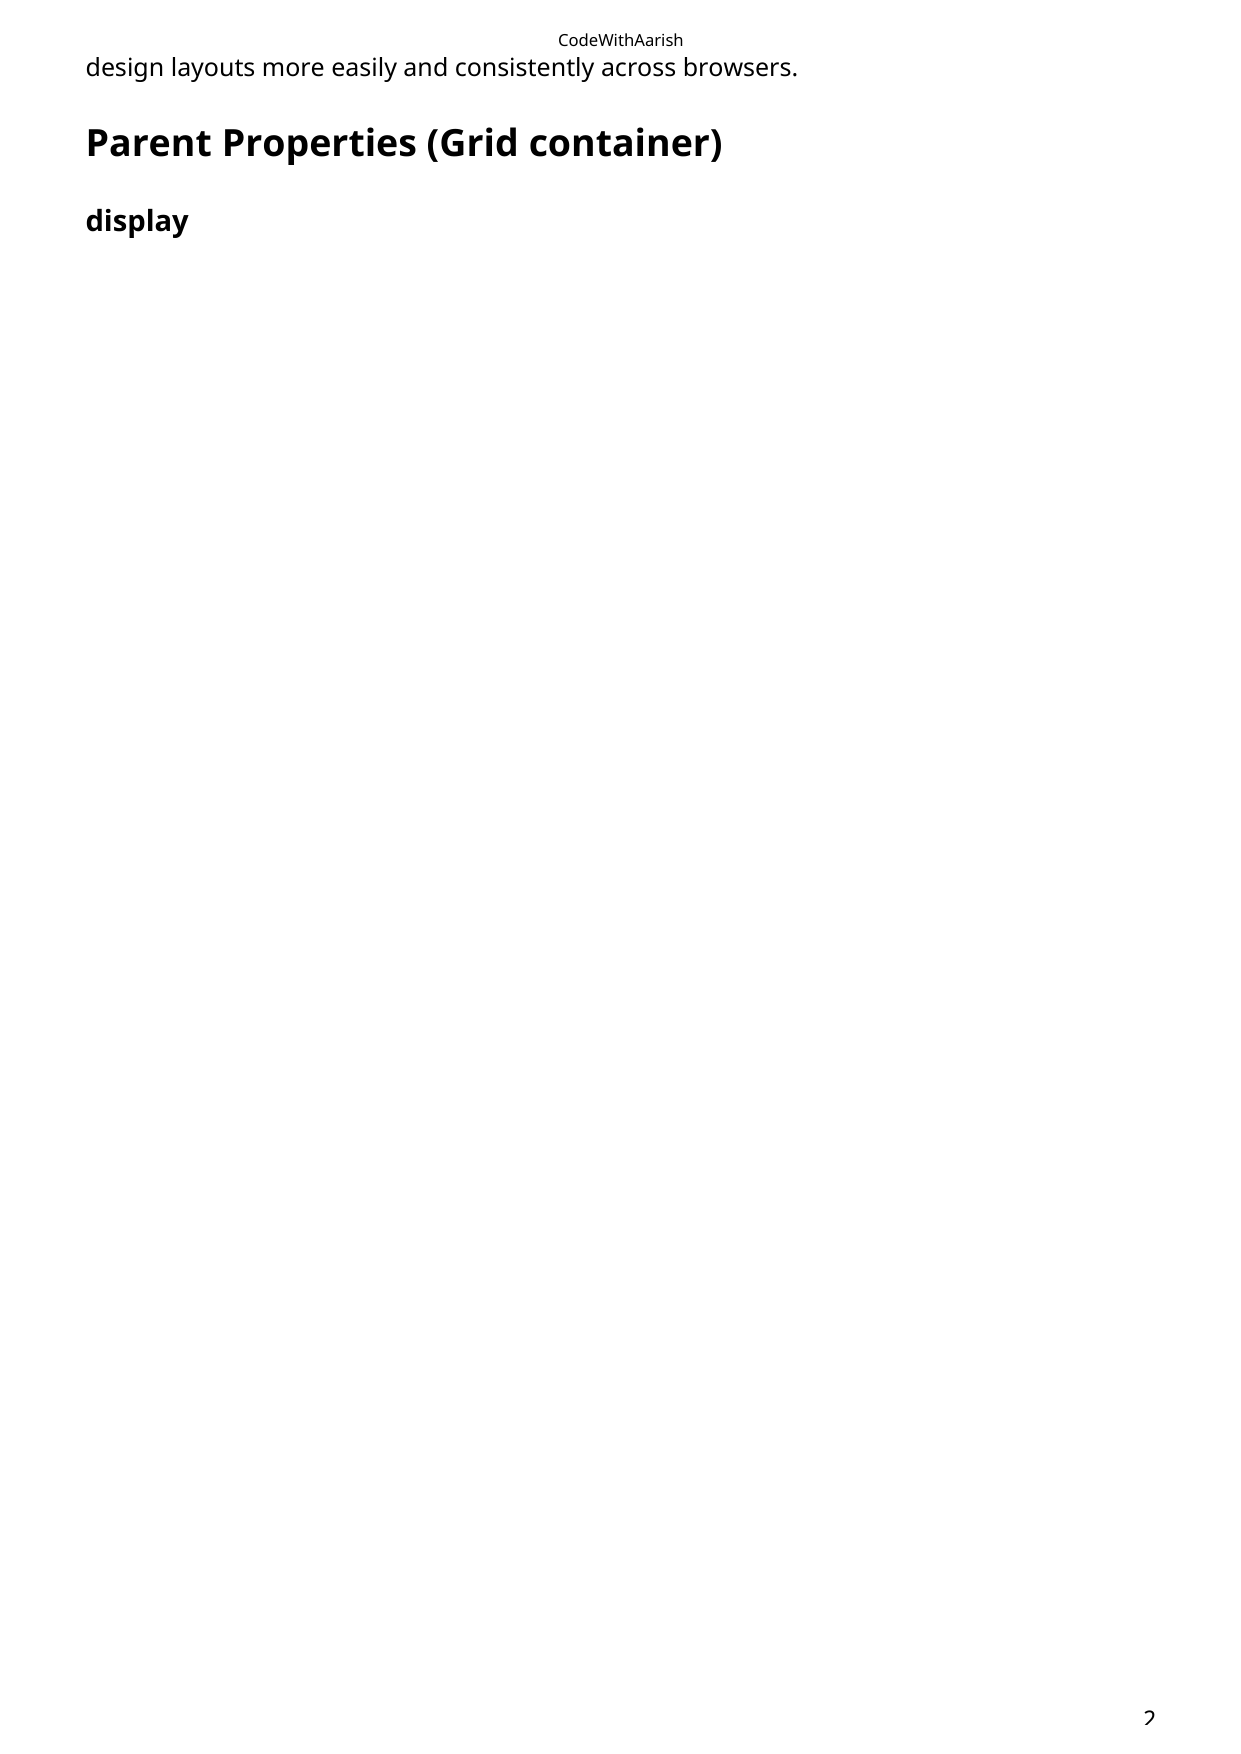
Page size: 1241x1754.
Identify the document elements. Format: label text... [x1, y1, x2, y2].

subtitle Parent Properties (Grid container) [85, 116, 1167, 167]
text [85, 50, 1126, 84]
subtitle display [85, 200, 1167, 240]
